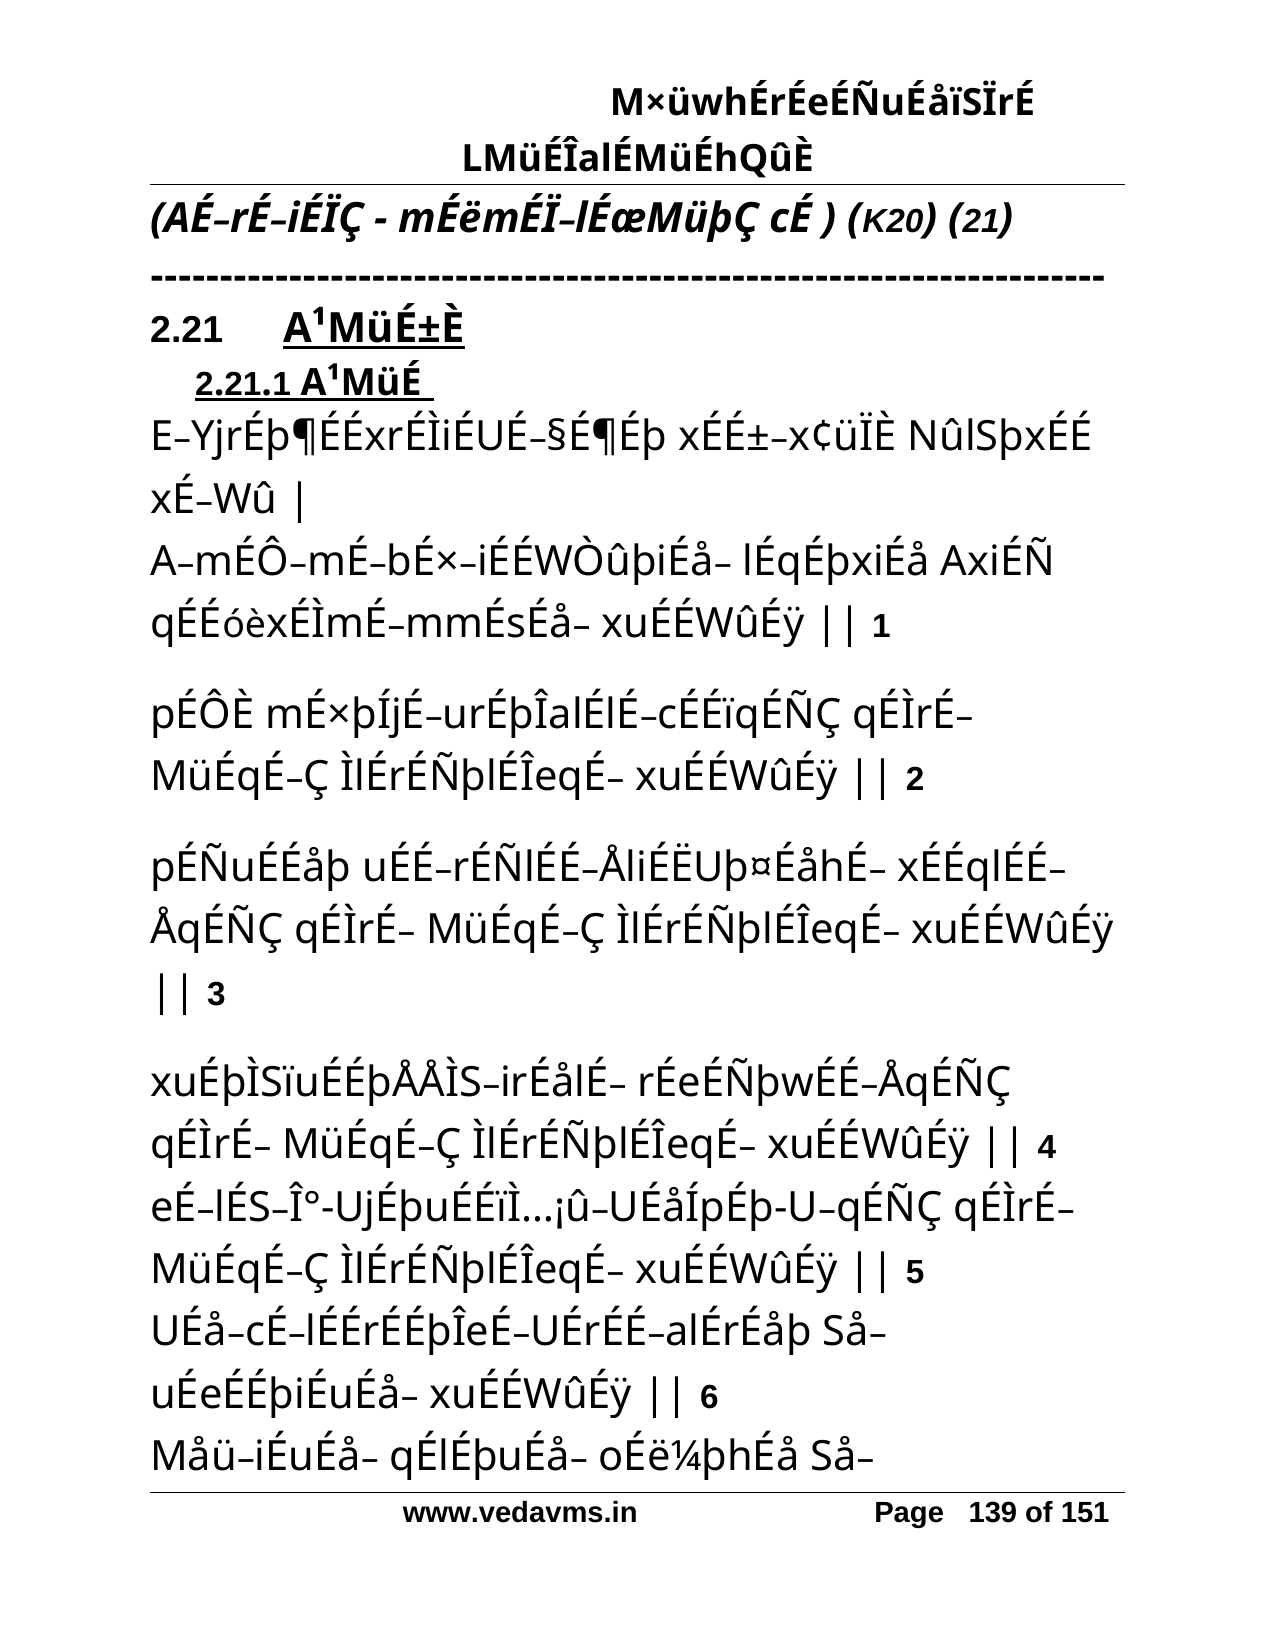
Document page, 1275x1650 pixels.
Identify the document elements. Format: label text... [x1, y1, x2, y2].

subtitle A¹MüÉ±È [150, 298, 1125, 355]
text A–mÉÔ–mÉ–bÉ×–iÉÉWÒûþiÉå– lÉqÉþxiÉå AxiÉÑ qÉÉóèxÉÌmÉ–mmÉsÉå– xuÉÉWûÉÿ || 1 [150, 531, 1125, 650]
text pÉÔÈ mÉ×þÍjÉ–urÉþÎalÉlÉ–cÉÉïqÉÑÇ qÉÌrÉ– MüÉqÉ–Ç ÌlÉrÉÑþlÉÎeqÉ– xuÉÉWûÉÿ || 2 [150, 684, 1125, 803]
text pÉÑuÉÉåþ uÉÉ–rÉÑlÉÉ–ÅliÉËUþ¤ÉåhÉ– xÉÉqlÉÉ–ÅqÉÑÇ qÉÌrÉ– MüÉqÉ–Ç ÌlÉrÉÑþlÉÎeqÉ– xuÉÉWûÉÿ || 3 [150, 836, 1125, 1018]
text Måü–iÉuÉå– qÉlÉþuÉå– oÉë¼þhÉå Så–uÉeÉÉþiÉuÉå– xuÉÉWûÉÿ || 7 [150, 1426, 1125, 1483]
text --------------------------------------------------------------------- [150, 250, 1125, 298]
text UÉå–cÉ–lÉÉrÉÉþÎeÉ–UÉrÉÉ–alÉrÉåþ Så–uÉeÉÉþiÉuÉå– xuÉÉWûÉÿ || 6 [150, 1301, 1125, 1420]
text xuÉþÌSïuÉÉþÅÅÌS–irÉålÉ– rÉeÉÑþwÉÉ–ÅqÉÑÇ qÉÌrÉ– MüÉqÉ–Ç ÌlÉrÉÑþlÉÎeqÉ– xuÉÉWûÉÿ || 4 [150, 1052, 1125, 1171]
subtitle 2.21.1 A¹MüÉ [195, 355, 1125, 406]
text (AÉ–rÉ–iÉÏÇ - mÉëmÉÏ–lÉæMüþÇ cÉ ) (K20) (21) [150, 188, 1125, 245]
text E–YjrÉþ¶ÉÉxrÉÌiÉUÉ–§É¶Éþ xÉÉ±–x¢üÏÈ NûlSþxÉÉ xÉ–Wû | [150, 406, 1125, 525]
text eÉ–lÉS–Î°-UjÉþuÉÉïÌ…¡û–UÉåÍpÉþ-U–qÉÑÇ qÉÌrÉ– MüÉqÉ–Ç ÌlÉrÉÑþlÉÎeqÉ– xuÉÉWûÉÿ || 5 [150, 1176, 1125, 1296]
